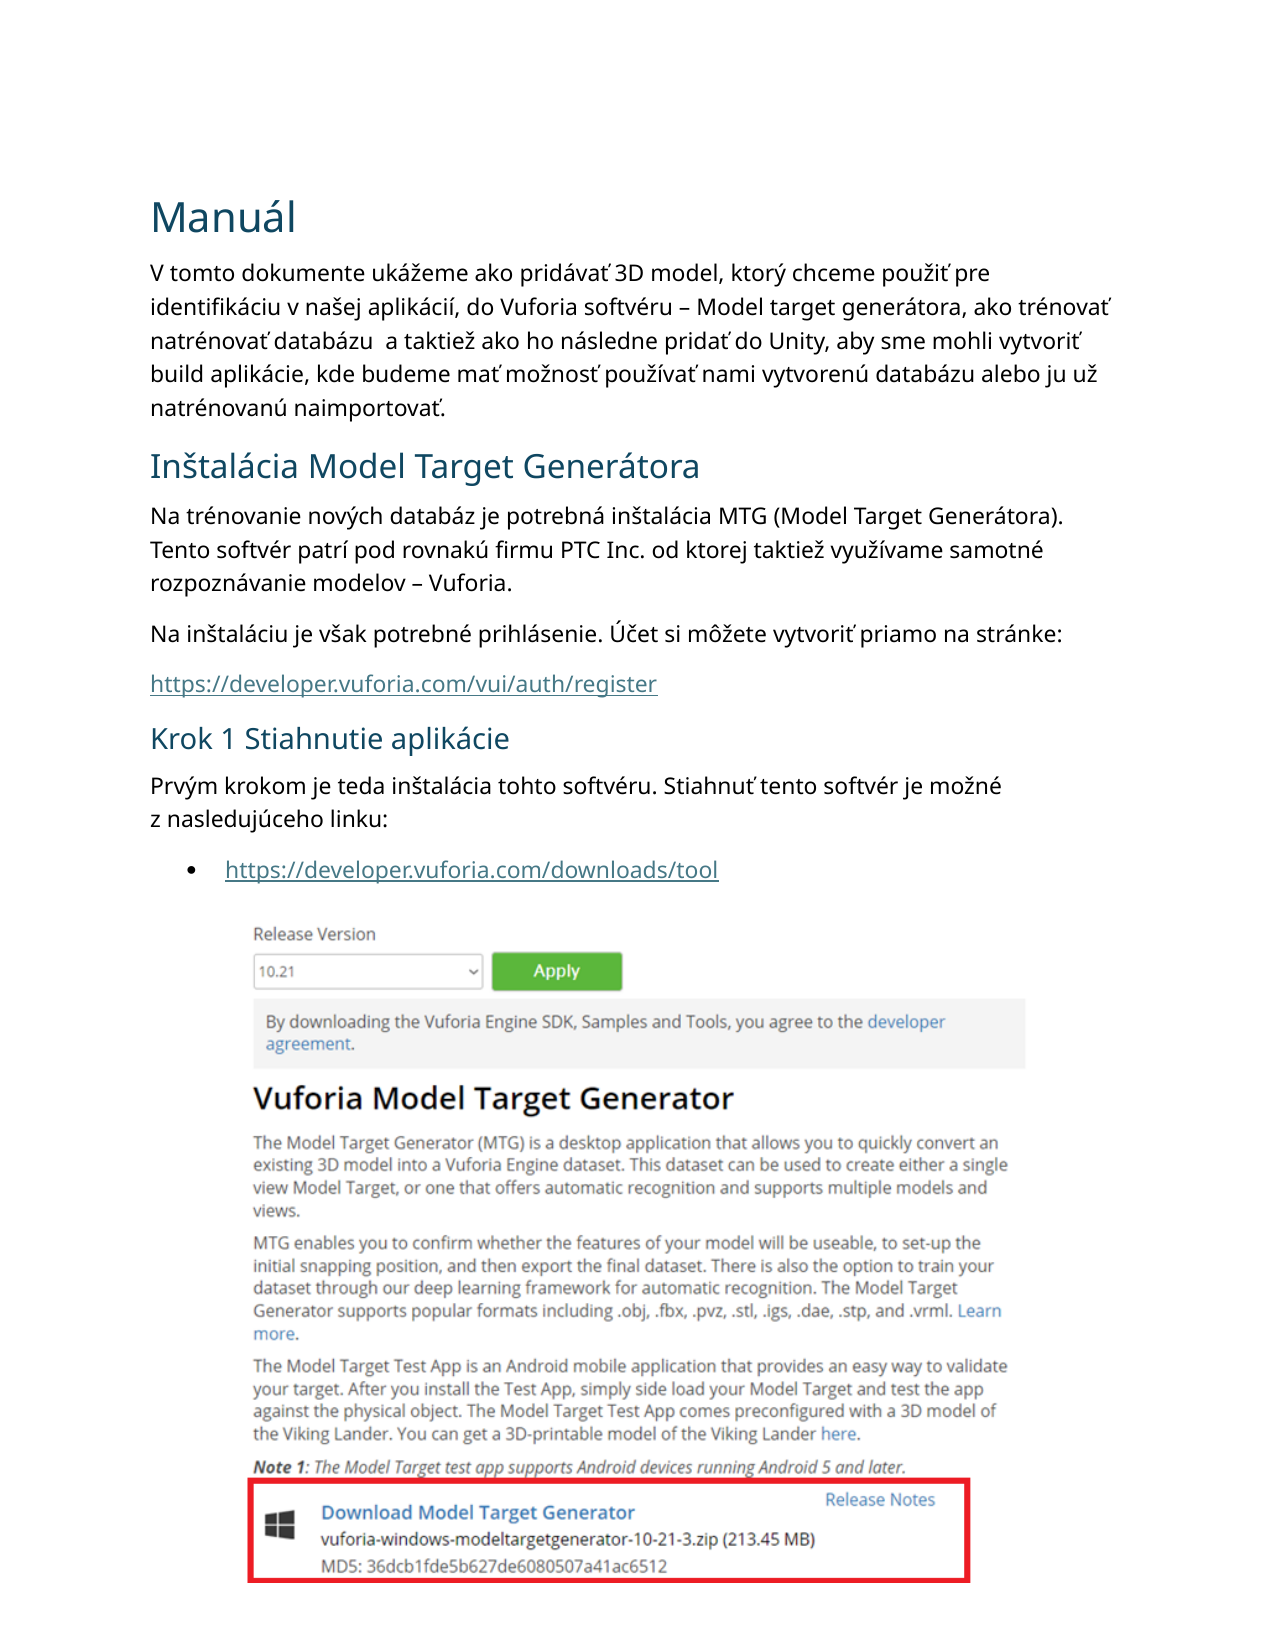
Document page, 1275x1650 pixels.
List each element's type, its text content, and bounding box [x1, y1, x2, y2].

list https://developer.vuforia.com/downloads/tool [187, 854, 1125, 885]
picture [234, 917, 1041, 1583]
text Prvým krokom je teda inštalácia tohto softvéru. Stiahnuť tento softvér je možné z nasledujúceho linku: [150, 770, 1125, 835]
subtitle Krok 1 Stiahnutie aplikácie [150, 718, 1125, 758]
text V tomto dokumente ukážeme ako pridávať 3D model, ktorý chceme použiť pre identifikáciu v našej aplikácií, do Vuforia softvéru – Model target generátora, ako trénovať natrénovať databázu a taktiež ako ho následne pridať do Unity, aby sme mohli vytvoriť build aplikácie, kde budeme mať možnosť používať nami vytvorenú databázu alebo ju už natrénovanú naimportovať. [150, 257, 1125, 423]
text Na inštaláciu je však potrebné prihlásenie. Účet si môžete vytvoriť priamo na stránke: [150, 618, 1125, 649]
subtitle Manuál [150, 187, 1125, 244]
text https://developer.vuforia.com/vui/auth/register [150, 668, 1125, 699]
text Na trénovanie nových databáz je potrebná inštalácia MTG (Model Target Generátora). Tento softvér patrí pod rovnakú firmu PTC Inc. od ktorej taktiež využívame samotné rozpoznávanie modelov – Vuforia. [150, 500, 1125, 598]
subtitle Inštalácia Model Target Generátora [150, 442, 1125, 488]
